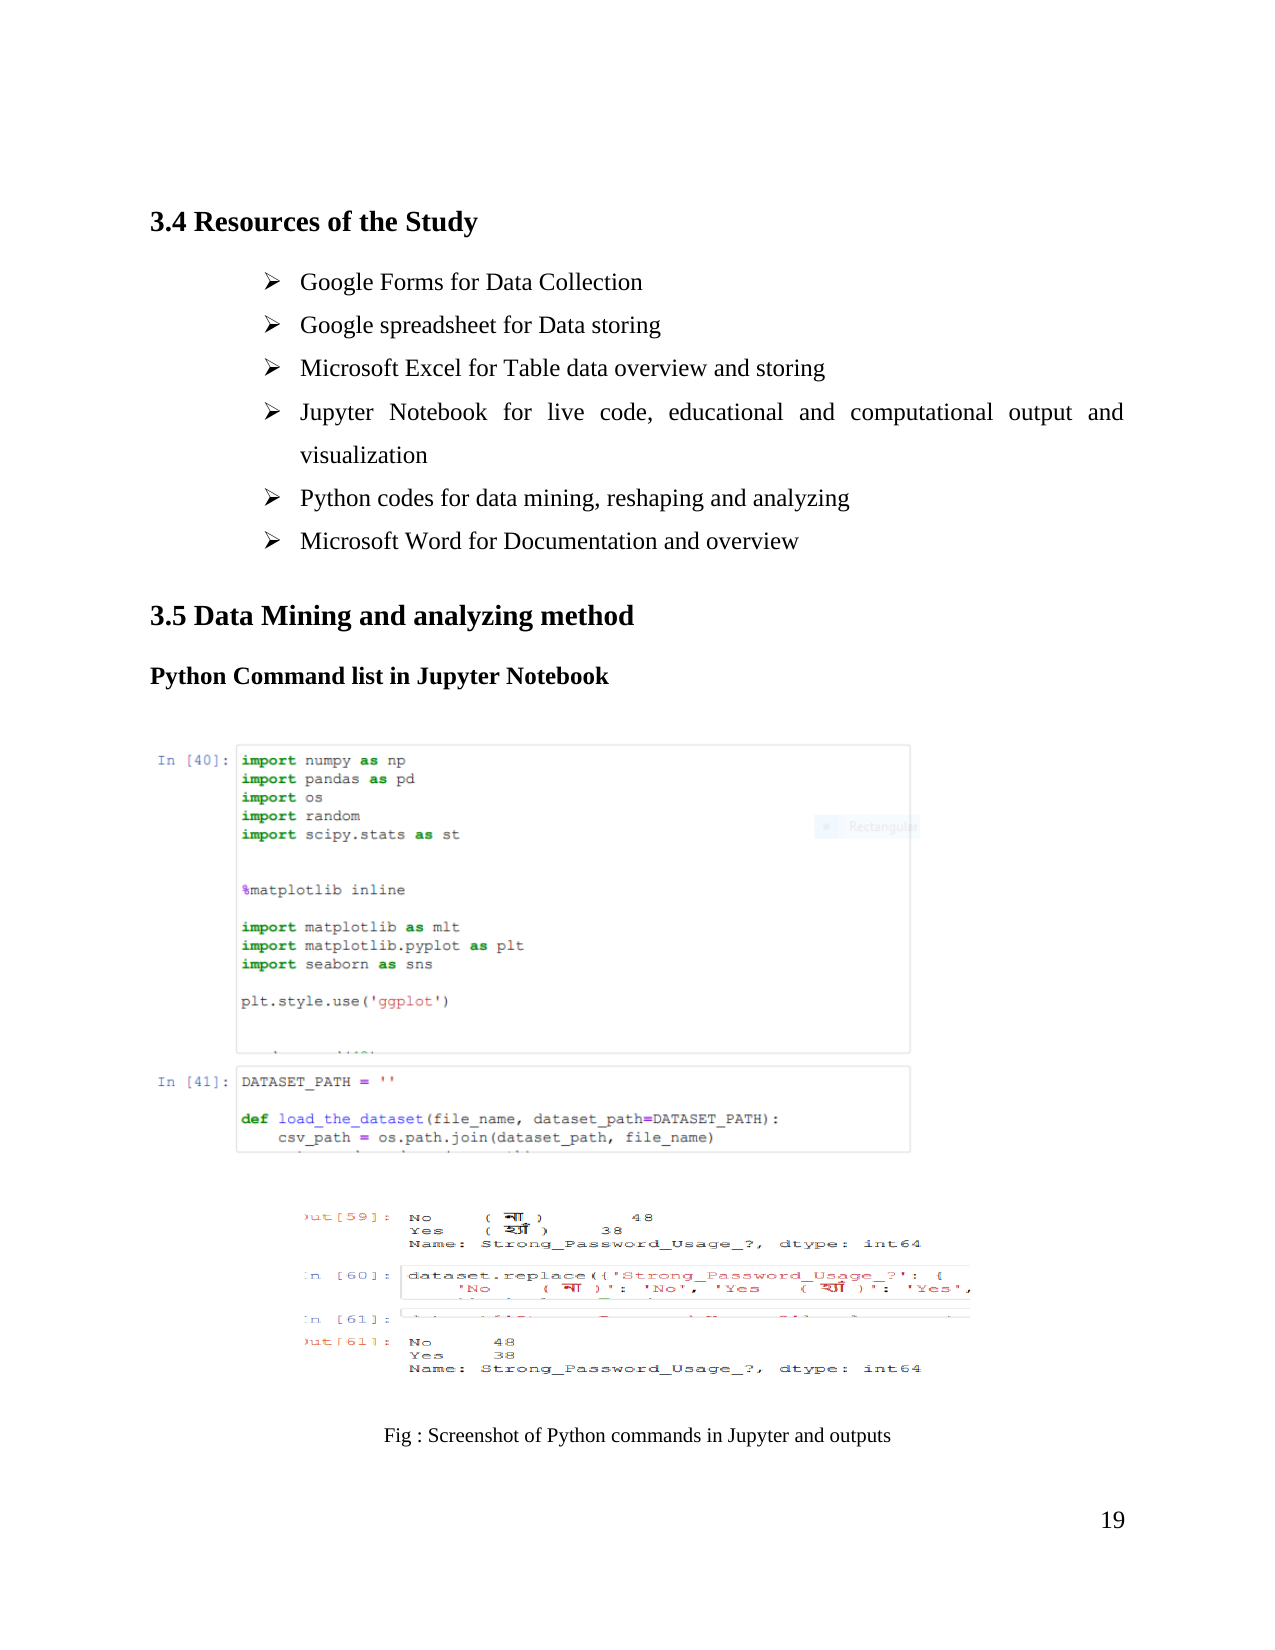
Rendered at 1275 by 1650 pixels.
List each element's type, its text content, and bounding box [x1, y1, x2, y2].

list Jupyter Notebook for live code, educational and computational output and visualization [262, 397, 1125, 468]
list Google spreadsheet for Data storing [262, 310, 1125, 339]
list Google Forms for Data Collection [262, 267, 1125, 296]
picture [304, 1200, 971, 1379]
picture [150, 733, 920, 1157]
list Microsoft Excel for Table data overview and storing [262, 353, 1125, 382]
list Microsoft Word for Documentation and overview [262, 526, 1125, 555]
text Fig : Screenshot of Python commands in Jupyter and outputs [150, 1423, 1125, 1447]
subtitle 3.5 Data Mining and analyzing method [150, 598, 1125, 632]
subtitle 3.4 Resources of the Study [150, 204, 1125, 238]
text Python Command list in Jupyter Notebook [150, 661, 1125, 690]
list Python codes for data mining, reshaping and analyzing [262, 483, 1125, 512]
